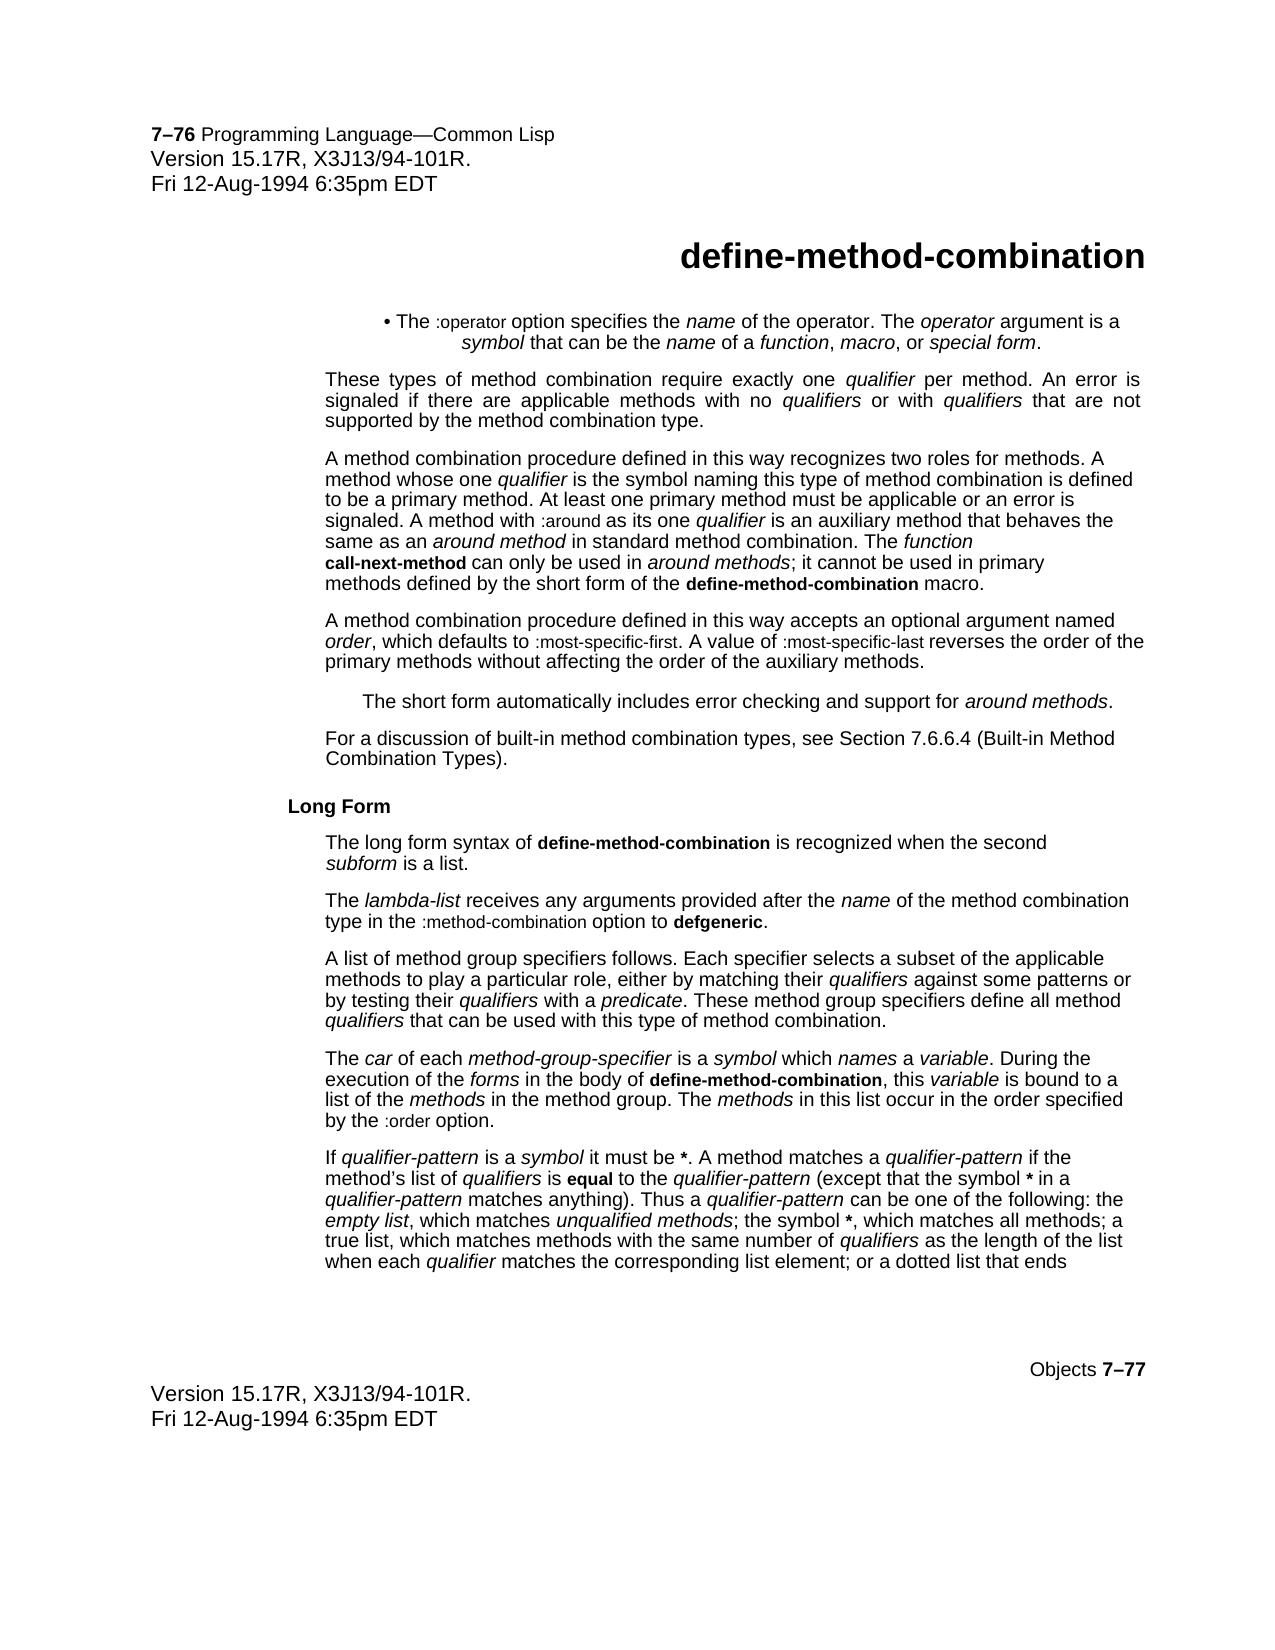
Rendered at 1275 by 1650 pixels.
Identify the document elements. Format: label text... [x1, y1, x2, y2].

text For a discussion of built-in method combination types, see Section 7.6.6.4 (Built-in Method Combination Types). [325, 729, 1146, 770]
text The long form syntax of define-method-combination is recognized when the second subform is a list. [325, 833, 1110, 874]
text Version 15.17R, X3J13/94-101R. [150, 146, 1147, 171]
text If qualifier-pattern is a symbol it must be *. A method matches a qualifier-pattern if the method’s list of qualifiers is equal to the qualifier-pattern (except that the symbol * in a qualifier-pattern matches anything). Thus a qualifier-pattern can be one of the following: the empty list, which matches unqualified methods; the symbol *, which matches all methods; a true list, which matches methods with the same number of qualifiers as the length of the list when each qualifier matches the corresponding list element; or a dotted list that ends [325, 1148, 1146, 1273]
text define-method-combination [150, 236, 1146, 276]
text The short form automatically includes error checking and support for around methods. [150, 690, 1113, 712]
text Objects 7–77 [150, 1358, 1146, 1381]
text Version 15.17R, X3J13/94-101R. [150, 1381, 1147, 1406]
text The lambda-list receives any arguments provided after the name of the method combination type in the :method-combination option to defgeneric. [325, 891, 1146, 932]
text • The :operator option specifies the name of the operator. The operator argument is a symbol that can be the name of a function, macro, or special form. [363, 312, 1140, 353]
text These types of method combination require exactly one qualifier per method. An error is signaled if there are applicable methods with no qualifiers or with qualifiers that are not supported by the method combination type. [325, 370, 1141, 432]
text A method combination procedure defined in this way accepts an optional argument named order, which defaults to :most-specific-first. A value of :most-specific-last reverses the order of the primary methods without affecting the order of the auxiliary methods. [325, 611, 1146, 673]
text Fri 12-Aug-1994 6:35pm EDT [151, 1406, 1147, 1431]
text The car of each method-group-specifier is a symbol which names a variable. During the execution of the forms in the body of define-method-combination, this variable is bound to a list of the methods in the method group. The methods in this list occur in the order specified by the :order option. [325, 1049, 1146, 1132]
text Fri 12-Aug-1994 6:35pm EDT [151, 171, 1147, 196]
text 7–76 Programming Language—Common Lisp [151, 123, 1147, 146]
text call-next-method can only be used in around methods; it cannot be used in primary methods defined by the short form of the define-method-combination macro. [325, 553, 1114, 594]
text A list of method group specifiers follows. Each specifier selects a subset of the applicable methods to play a particular role, either by matching their qualifiers against some patterns or by testing their qualifiers with a predicate. These method group specifiers define all method qualifiers that can be used with this type of method combination. [325, 949, 1146, 1032]
text A method combination procedure defined in this way recognizes two roles for methods. A method whose one qualifier is the symbol naming this type of method combination is defined to be a primary method. At least one primary method must be applicable or an error is signaled. A method with :around as its one qualifier is an auxiliary method that behaves the same as an around method in standard method combination. The function [325, 449, 1137, 552]
text Long Form [288, 795, 1147, 818]
